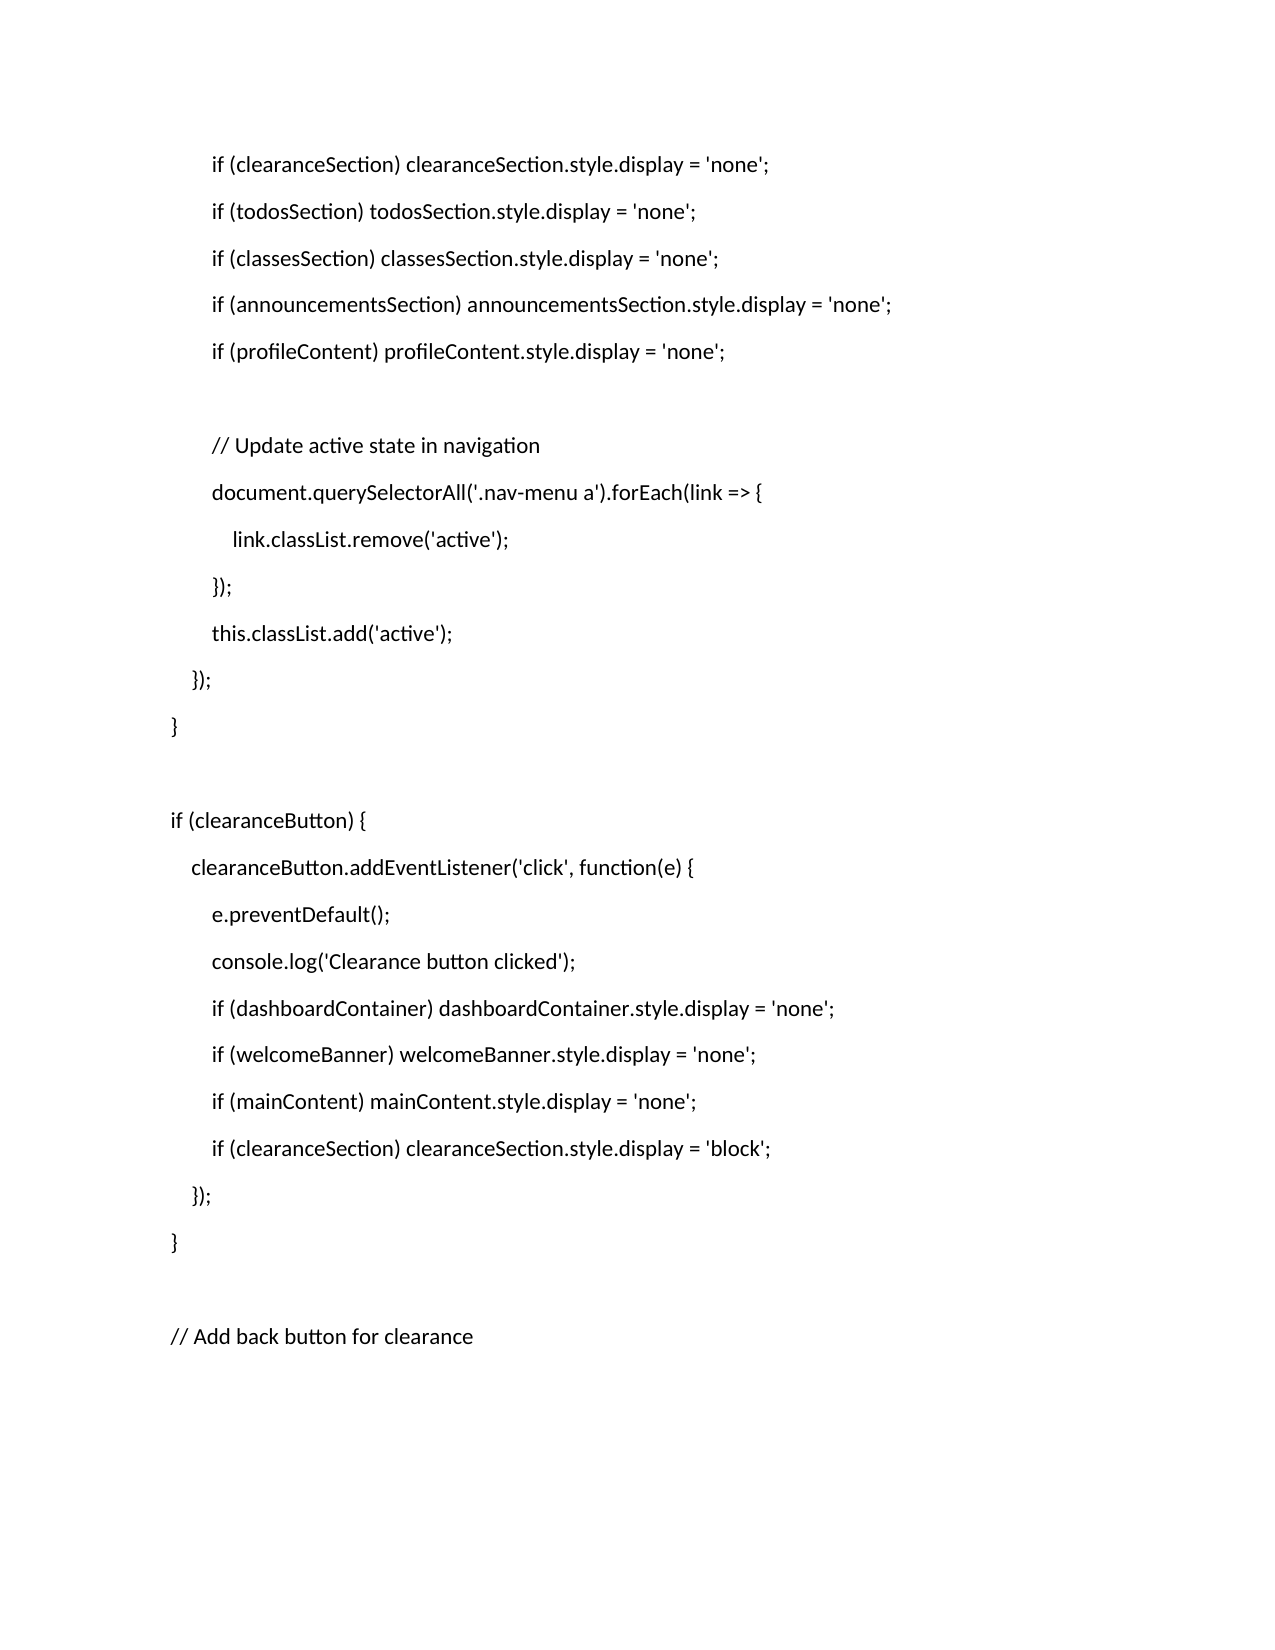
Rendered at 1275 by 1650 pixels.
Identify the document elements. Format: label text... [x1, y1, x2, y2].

text clearanceButton.addEventListener('click', function(e) { [150, 853, 1125, 881]
text if (mainContent) mainContent.style.display = 'none'; [150, 1087, 1125, 1116]
text }); [150, 1181, 1125, 1209]
text }); [150, 666, 1125, 694]
text this.classList.add('active'); [150, 619, 1125, 647]
text // Update active state in navigation [150, 431, 1125, 459]
text document.querySelectorAll('.nav-menu a').forEach(link => { [150, 478, 1125, 506]
text }); [150, 572, 1125, 600]
text if (profileContent) profileContent.style.display = 'none'; [150, 337, 1125, 366]
text // Add back button for clearance [150, 1322, 1125, 1350]
text if (todosSection) todosSection.style.display = 'none'; [150, 197, 1125, 225]
text if (classesSection) classesSection.style.display = 'none'; [150, 244, 1125, 272]
text console.log('Clearance button clicked'); [150, 947, 1125, 975]
text if (clearanceSection) clearanceSection.style.display = 'block'; [150, 1134, 1125, 1162]
text if (announcementsSection) announcementsSection.style.display = 'none'; [150, 291, 1125, 319]
text if (clearanceButton) { [150, 806, 1125, 834]
text link.classList.remove('active'); [150, 525, 1125, 553]
text } [150, 1228, 1125, 1256]
text e.preventDefault(); [150, 900, 1125, 928]
text if (welcomeBanner) welcomeBanner.style.display = 'none'; [150, 1041, 1125, 1069]
text if (dashboardContainer) dashboardContainer.style.display = 'none'; [150, 994, 1125, 1022]
text } [150, 712, 1125, 741]
text if (clearanceSection) clearanceSection.style.display = 'none'; [150, 150, 1125, 178]
